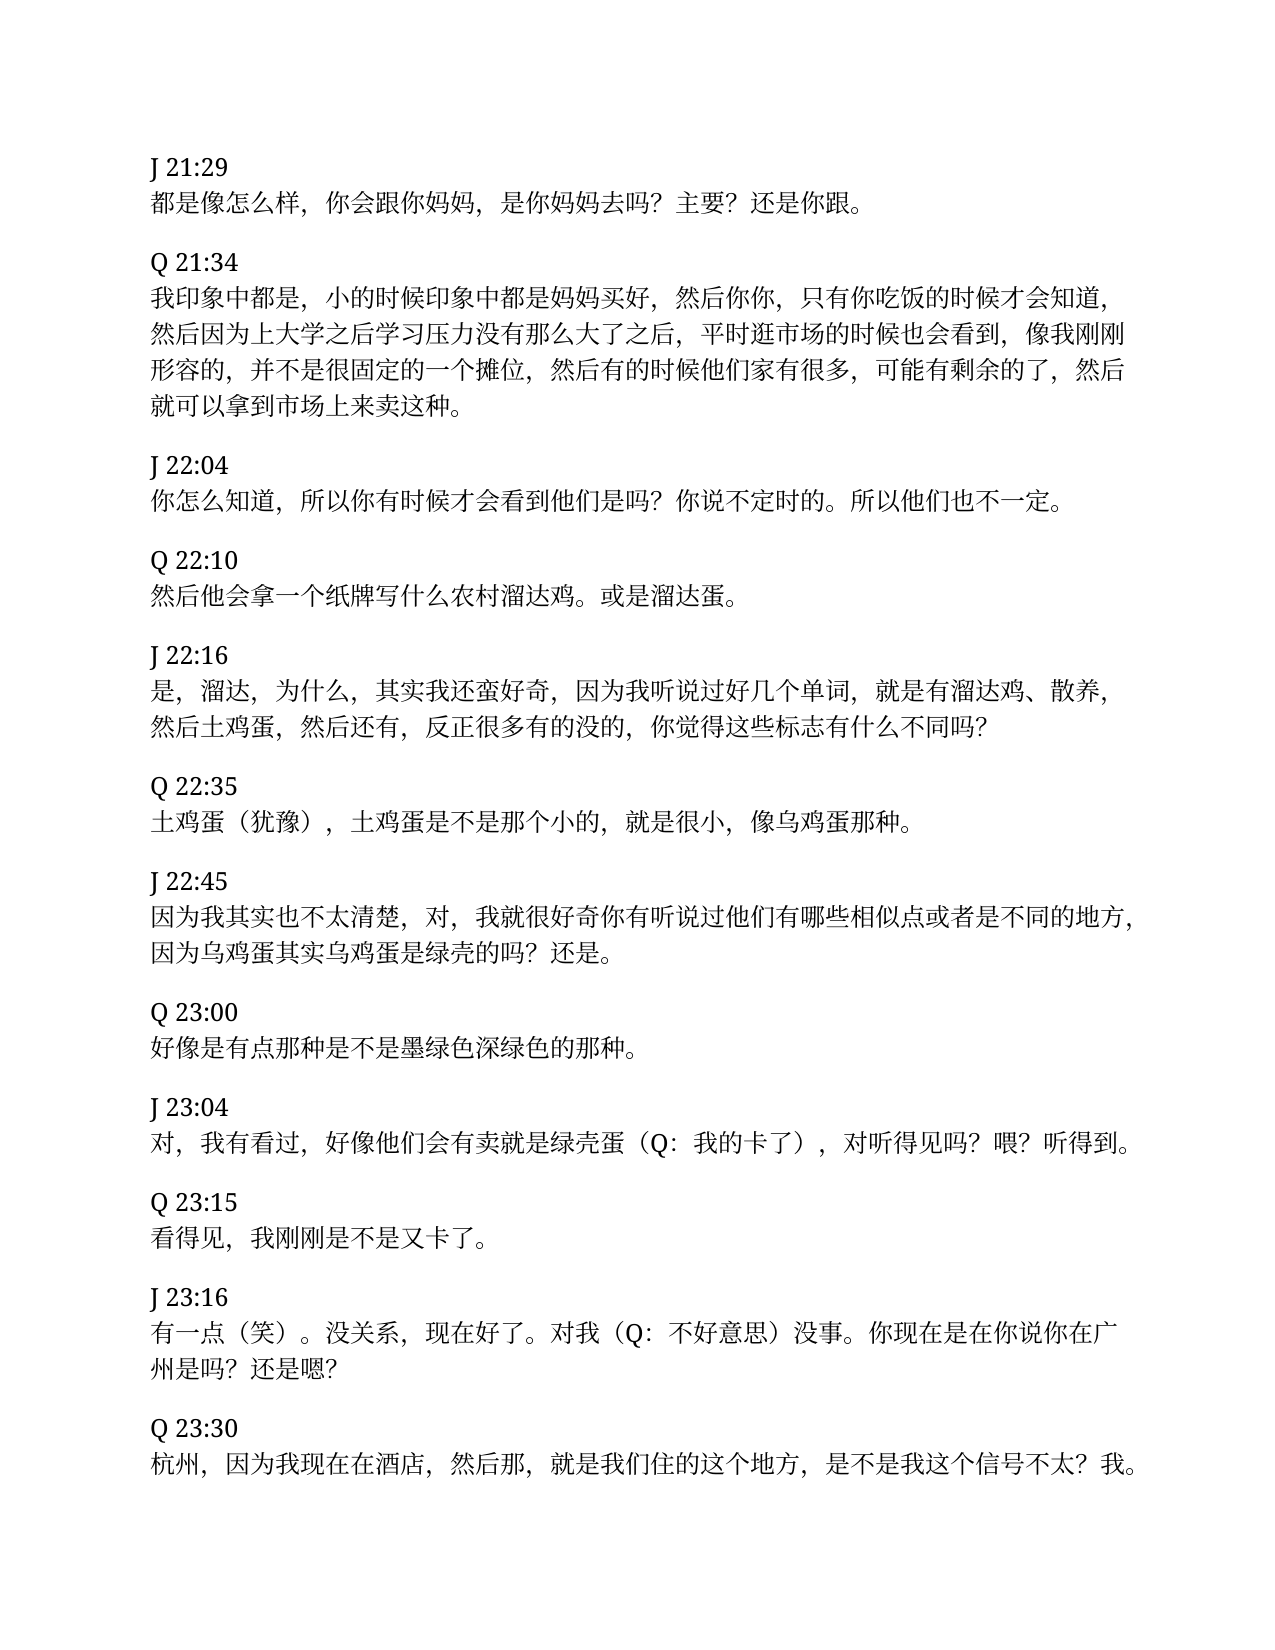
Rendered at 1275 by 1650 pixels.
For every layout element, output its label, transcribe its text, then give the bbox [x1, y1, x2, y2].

text J 23:16 有一点（笑）。没关系，现在好了。对我（Q：不好意思）没事。你现在是在你说你在广州是吗？还是嗯？ [150, 1280, 1125, 1386]
text Q 23:30 杭州，因为我现在在酒店，然后那，就是我们住的这个地方，是不是我这个信号不太？我。 [150, 1411, 1125, 1481]
text Q 23:15 看得见，我刚刚是不是又卡了。 [150, 1185, 1125, 1255]
text J 23:04 对，我有看过，好像他们会有卖就是绿壳蛋（Q：我的卡了），对听得见吗？喂？听得到。 [150, 1090, 1125, 1160]
text J 21:29 都是像怎么样，你会跟你妈妈，是你妈妈去吗？主要？还是你跟。 [150, 150, 1125, 220]
text Q 22:10 然后他会拿一个纸牌写什么农村溜达鸡。或是溜达蛋。 [150, 543, 1125, 613]
text J 22:04 你怎么知道，所以你有时候才会看到他们是吗？你说不定时的。所以他们也不一定。 [150, 448, 1125, 518]
text J 22:16 是，溜达，为什么，其实我还蛮好奇，因为我听说过好几个单词，就是有溜达鸡、散养，然后土鸡蛋，然后还有，反正很多有的没的，你觉得这些标志有什么不同吗？ [150, 638, 1125, 744]
text J 22:45 因为我其实也不太清楚，对，我就很好奇你有听说过他们有哪些相似点或者是不同的地方，因为乌鸡蛋其实乌鸡蛋是绿壳的吗？还是。 [150, 864, 1125, 970]
text Q 21:34 我印象中都是，小的时候印象中都是妈妈买好，然后你你，只有你吃饭的时候才会知道，然后因为上大学之后学习压力没有那么大了之后，平时逛市场的时候也会看到，像我刚刚形容的，并不是很固定的一个摊位，然后有的时候他们家有很多，可能有剩余的了，然后就可以拿到市场上来卖这种。 [150, 245, 1125, 423]
text Q 23:00 好像是有点那种是不是墨绿色深绿色的那种。 [150, 995, 1125, 1065]
text Q 22:35 土鸡蛋（犹豫），土鸡蛋是不是那个小的，就是很小，像乌鸡蛋那种。 [150, 769, 1125, 839]
